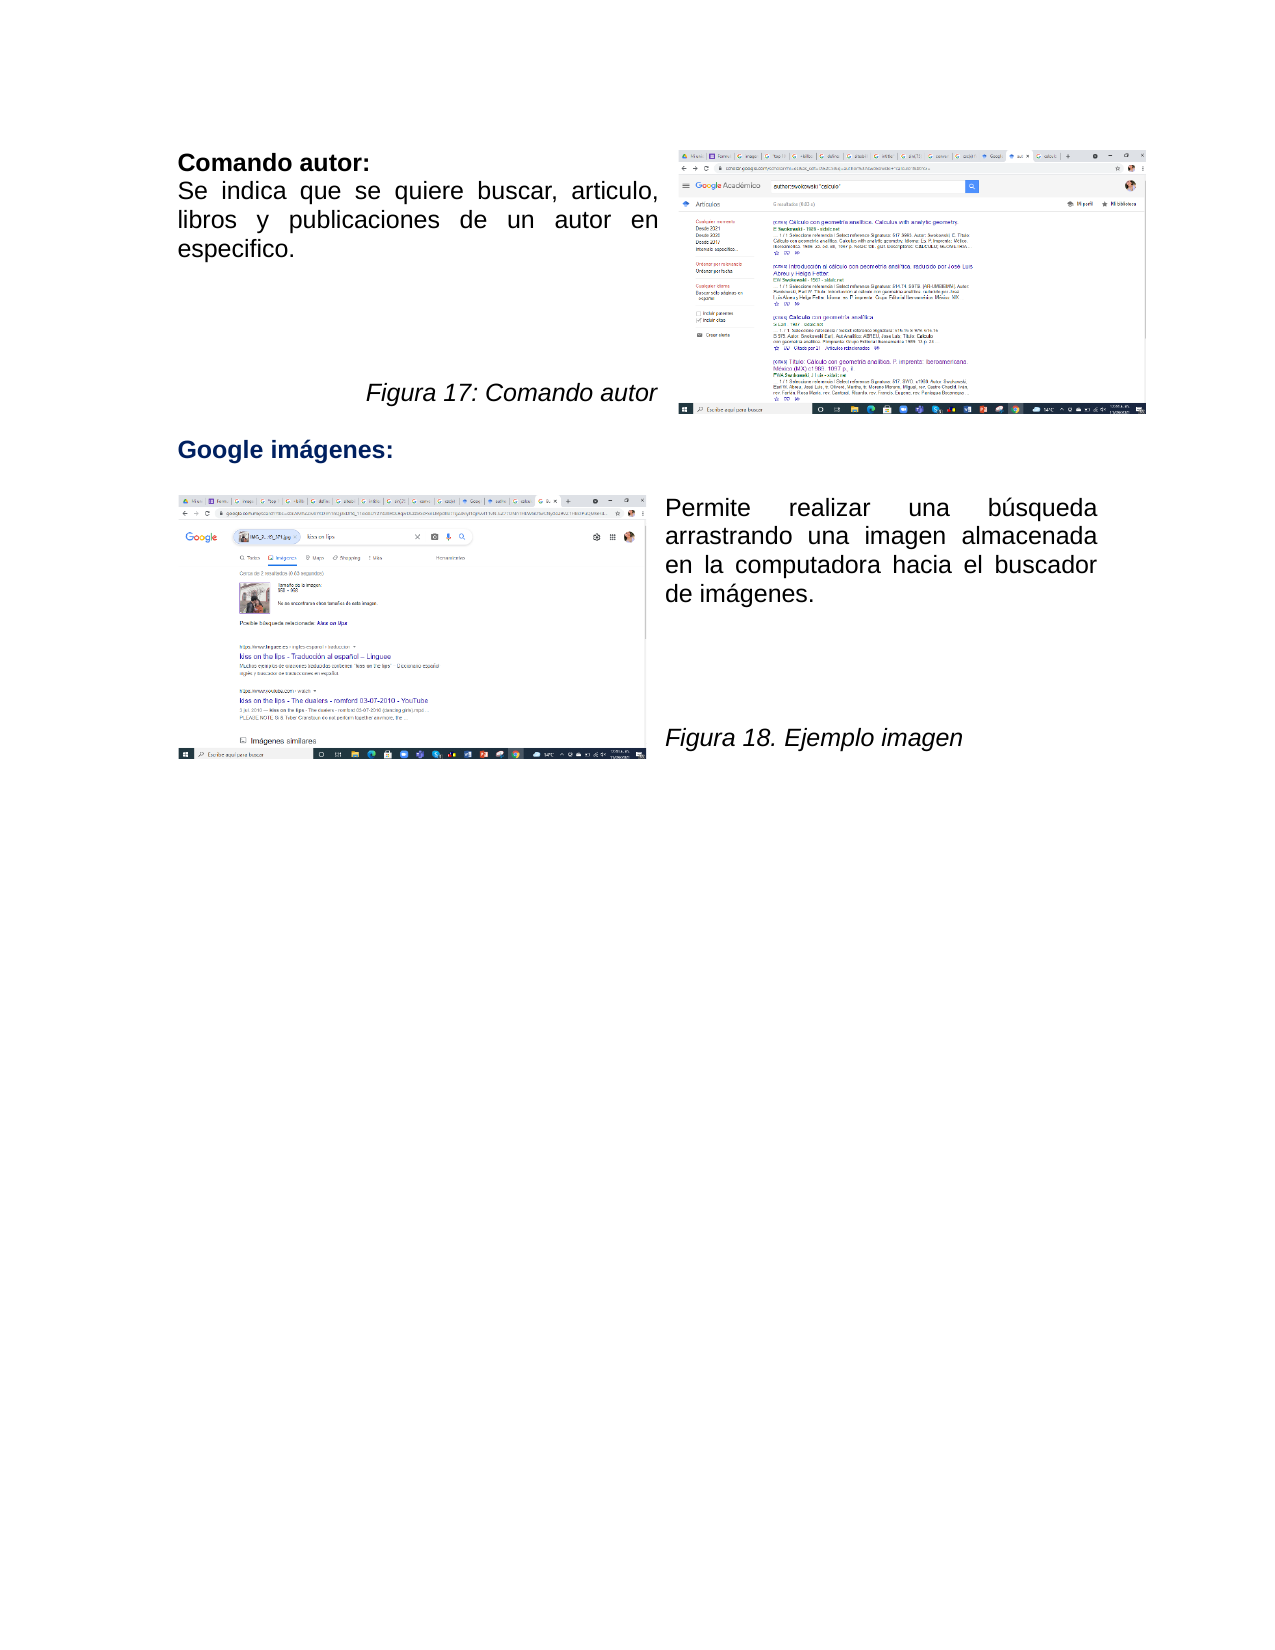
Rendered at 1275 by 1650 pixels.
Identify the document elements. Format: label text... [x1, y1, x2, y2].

text Figura 18. Ejemplo imagen [647, 723, 1098, 751]
text Permite realizar una búsqueda arrastrando una imagen almacenada en la computadora hacia el buscador de imágenes. [177, 493, 1098, 608]
picture [677, 150, 1146, 413]
text Google imágenes: [177, 435, 1098, 464]
text Comando autor: [177, 148, 1098, 176]
picture [177, 495, 647, 758]
text Figura 17: Comando autor [177, 378, 677, 406]
text Se indica que se quiere buscar, articulo, libros y publicaciones de un autor en especifico. [177, 176, 677, 263]
